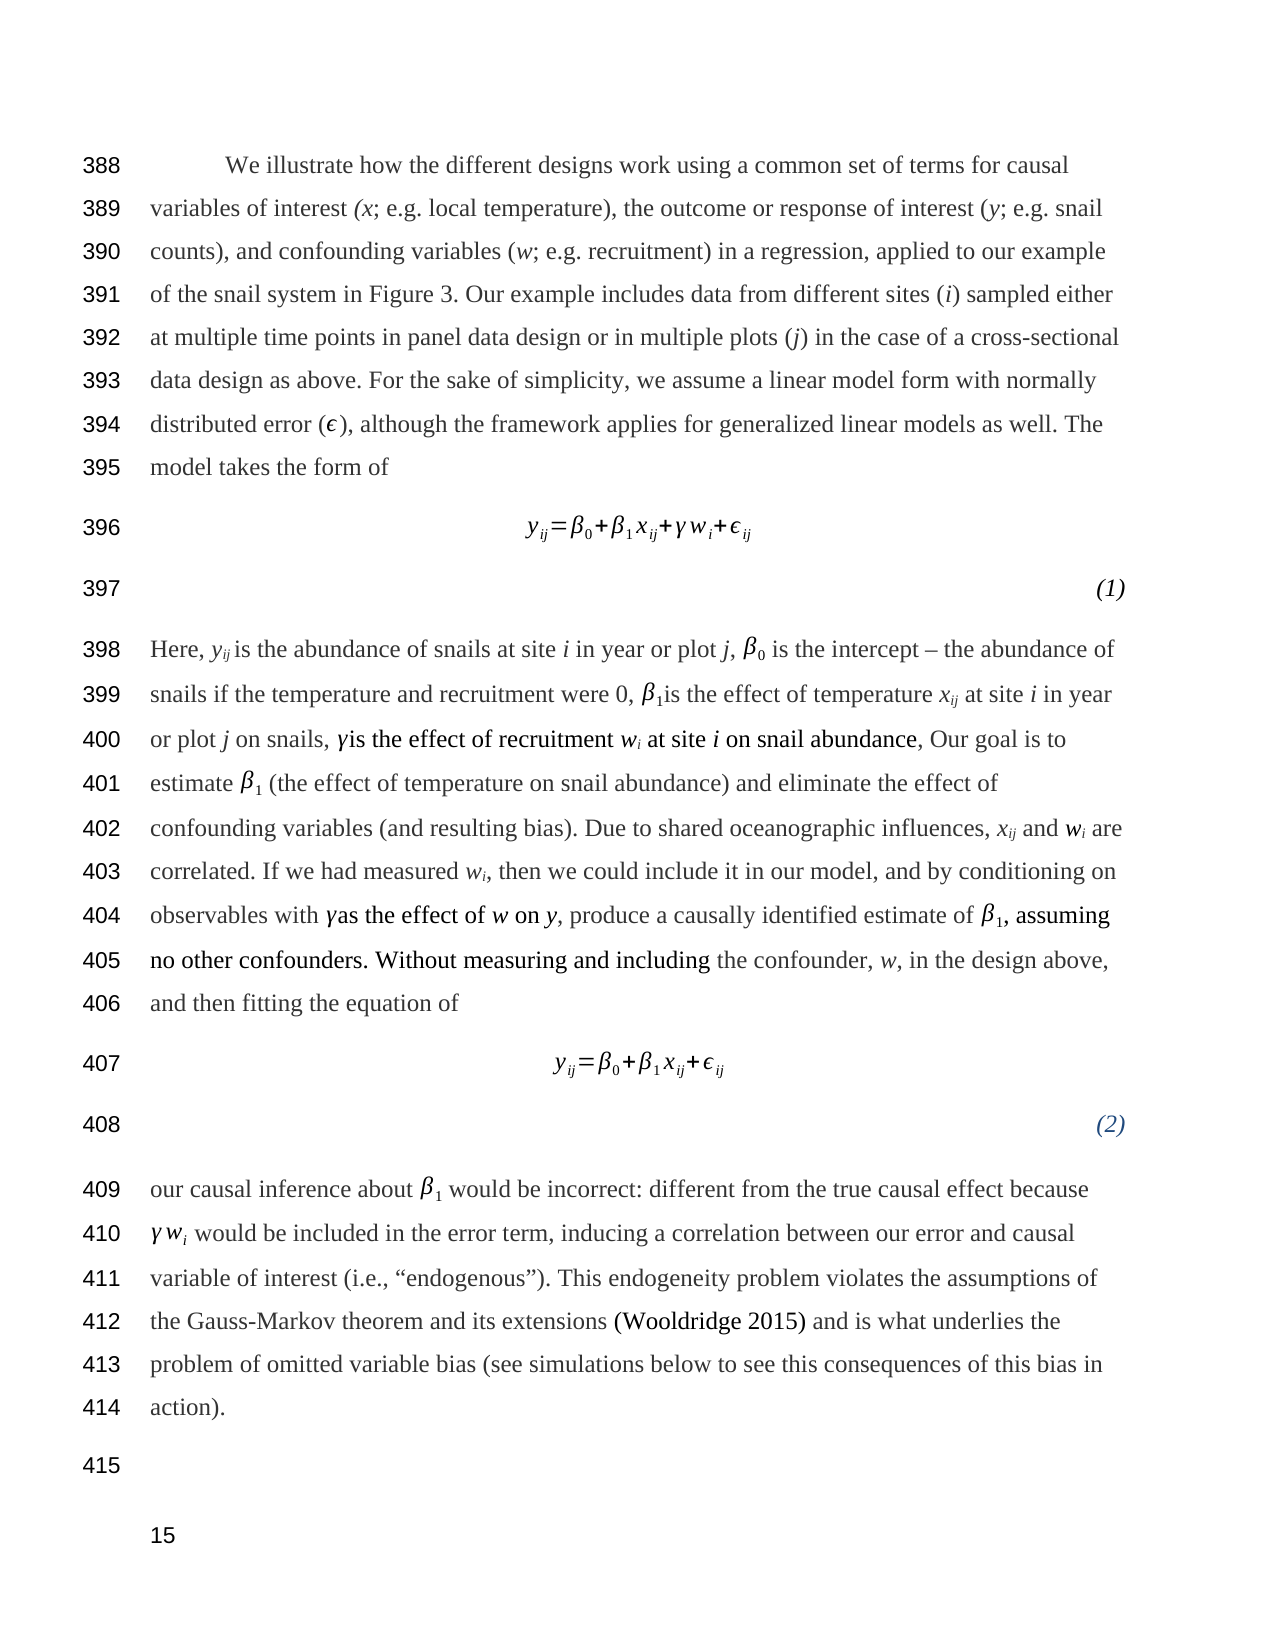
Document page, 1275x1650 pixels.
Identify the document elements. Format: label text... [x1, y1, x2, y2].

text our causal inference about would be incorrect: different from the true causal effect because would be included in the error term, inducing a correlation between our error and causal variable of interest (i.e., “endogenous”). This endogeneity problem violates the assumptions of the Gauss-Markov theorem and its extensions (Wooldridge 2015) and is what underlies the problem of omitted variable bias (see simulations below to see this consequences of this bias in action). [150, 1173, 1125, 1421]
text Here, yij is the abundance of snails at site i in year or plot j, is the intercept – the abundance of snails if the temperature and recruitment were 0, is the effect of temperature xij at site i in year or plot j on snails, is the effect of recruitment wi at site i on snail abundance, Our goal is to estimate (the effect of temperature on snail abundance) and eliminate the effect of confounding variables (and resulting bias). Due to shared oceanographic influences, xij and wi are correlated. If we had measured wi, then we could include it in our model, and by conditioning on observables with as the effect of w on y, produce a causally identified estimate of , assuming no other confounders. Without measuring and including the confounder, w, in the design above, and then fitting the equation of [150, 633, 1125, 1017]
text (2) [150, 1109, 1125, 1138]
text We illustrate how the different designs work using a common set of terms for causal variables of interest (x; e.g. local temperature), the outcome or response of interest (y; e.g. snail counts), and confounding variables (w; e.g. recruitment) in a regression, applied to our example of the snail system in Figure 3. Our example includes data from different sites (i) sampled either at multiple time points in panel data design or in multiple plots (j) in the case of a cross-sectional data design as above. For the sake of simplicity, we assume a linear model form with normally distributed error (), although the framework applies for generalized linear models as well. The model takes the form of [150, 150, 1125, 481]
text (1) [150, 573, 1125, 602]
